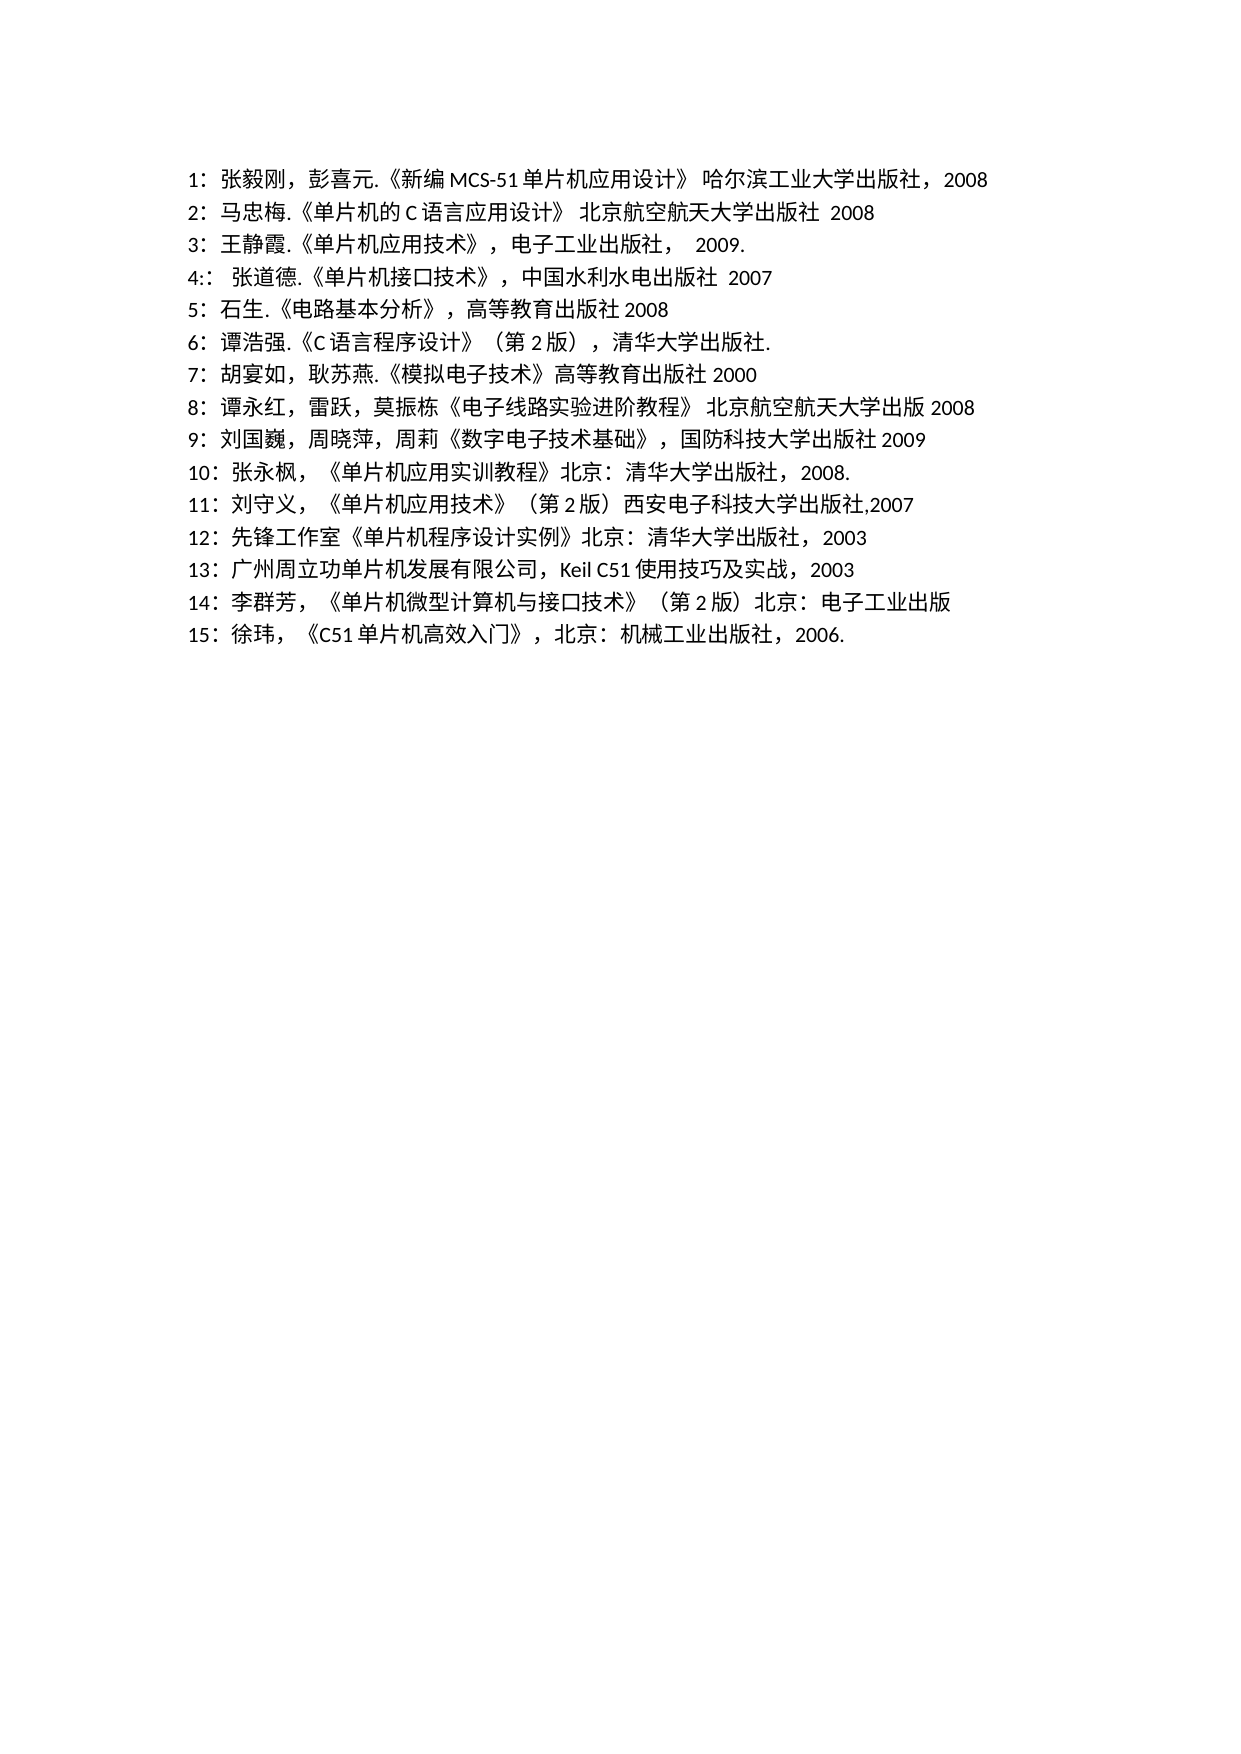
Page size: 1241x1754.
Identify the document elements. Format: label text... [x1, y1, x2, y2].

text 6：谭浩强.《C语言程序设计》（第2版），清华大学出版社. [187, 324, 1053, 357]
text 10：张永枫，《单片机应用实训教程》北京：清华大学出版社，2008. [187, 454, 1053, 487]
text 7：胡宴如，耿苏燕.《模拟电子技术》高等教育出版社 2000 [187, 357, 1053, 389]
text 3：王静霞.《单片机应用技术》，电子工业出版社， 2009. [187, 227, 1053, 259]
text 13：广州周立功单片机发展有限公司，Keil C51使用技巧及实战，2003 [187, 552, 1053, 584]
text 9：刘国巍，周晓萍，周莉《数字电子技术基础》，国防科技大学出版社2009 [187, 422, 1053, 454]
text 5：石生.《电路基本分析》，高等教育出版社2008 [187, 292, 1053, 324]
text 14：李群芳，《单片机微型计算机与接口技术》（第2版）北京：电子工业出版 [187, 584, 1053, 617]
text 2：马忠梅.《单片机的C语言应用设计》 北京航空航天大学出版社 2008 [187, 194, 1053, 227]
text 11：刘守义，《单片机应用技术》（第2版）西安电子科技大学出版社,2007 [187, 487, 1053, 519]
text 1：张毅刚，彭喜元.《新编MCS-51单片机应用设计》 哈尔滨工业大学出版社，2008 [187, 162, 1053, 194]
text 4:： 张道德.《单片机接口技术》，中国水利水电出版社 2007 [187, 259, 1053, 292]
text 15：徐玮，《C51单片机高效入门》，北京：机械工业出版社，2006. [187, 617, 1053, 649]
text 12：先锋工作室《单片机程序设计实例》北京：清华大学出版社，2003 [187, 519, 1053, 552]
text 8：谭永红，雷跃，莫振栋《电子线路实验进阶教程》 北京航空航天大学出版 2008 [187, 389, 1053, 422]
